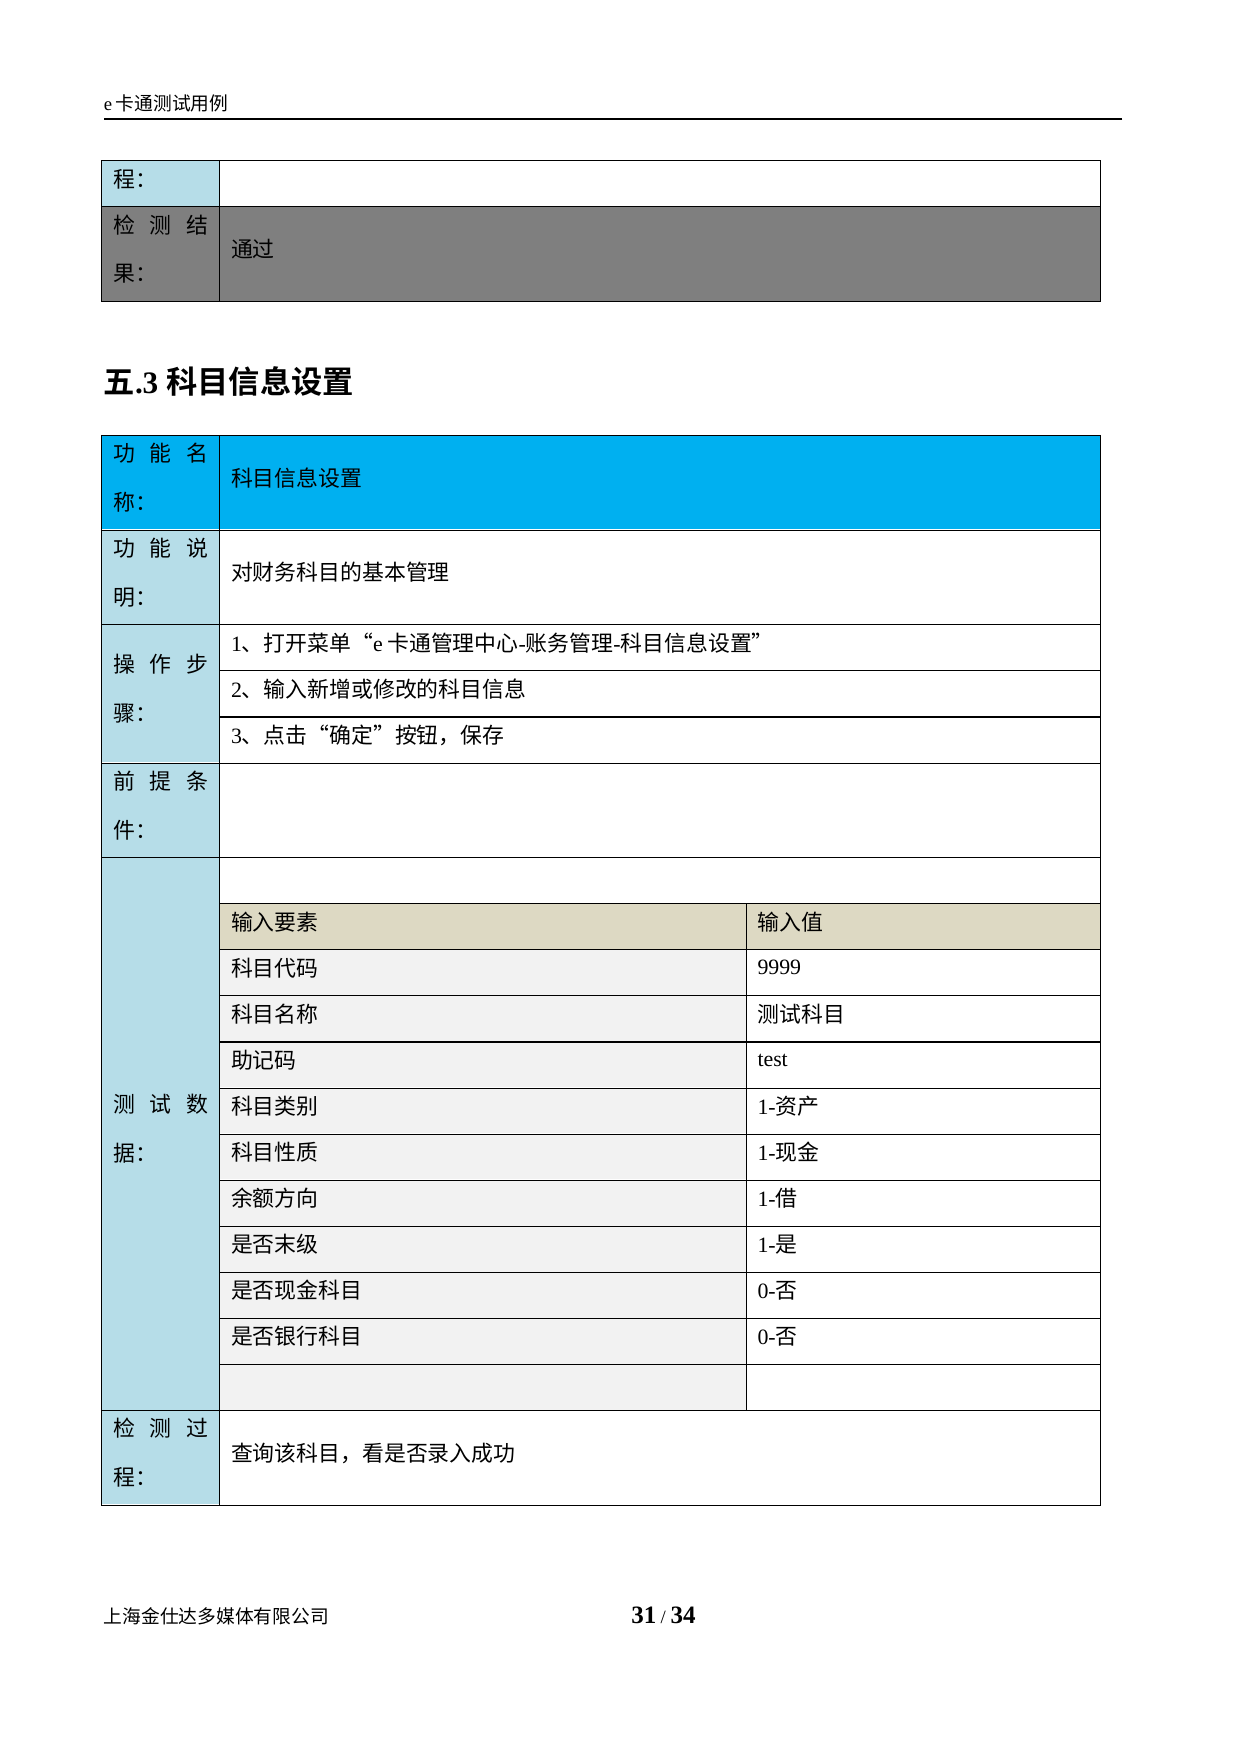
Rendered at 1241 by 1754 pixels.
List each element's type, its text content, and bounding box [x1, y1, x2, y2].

table_cell 助记码 [220, 1043, 746, 1087]
table_cell 检测结果： [102, 207, 219, 301]
table_cell 1-是 [747, 1227, 1100, 1272]
table_cell 0-否 [747, 1319, 1100, 1364]
table_cell 1、打开菜单“e卡通管理中心-账务管理-科目信息设置” [220, 625, 1100, 670]
table_cell 科目类别 [220, 1089, 746, 1133]
table_cell 1-资产 [747, 1089, 1100, 1133]
table_header 功能名称： [102, 436, 219, 529]
table_cell 查询该科目，看是否录入成功 [220, 1411, 1100, 1504]
table_cell 9999 [747, 950, 1100, 995]
table_cell [747, 1365, 1100, 1410]
table_cell [220, 764, 1100, 857]
table_cell 输入值 [747, 904, 1100, 949]
table_cell [220, 858, 1100, 903]
table_cell 检测过程： [102, 1411, 219, 1504]
table_cell 是否银行科目 [220, 1319, 746, 1364]
table_cell 检测过程： [102, 161, 219, 206]
table_cell 操作步骤： [102, 625, 219, 762]
table_cell 科目代码 [220, 950, 746, 995]
table_cell 余额方向 [220, 1181, 746, 1226]
table_cell test [747, 1043, 1100, 1087]
table_cell 是否末级 [220, 1227, 746, 1272]
table_cell 通过 [220, 207, 1100, 301]
table_cell [220, 161, 1100, 206]
table_cell 功能说明： [102, 531, 219, 624]
table_cell 是否现金科目 [220, 1273, 746, 1318]
table_cell 0-否 [747, 1273, 1100, 1318]
subtitle 科目信息设置 [103, 347, 1122, 412]
table_header 科目信息设置 [220, 436, 1100, 529]
table_cell 测试数据： [102, 858, 219, 1410]
table_cell 2、输入新增或修改的科目信息 [220, 671, 1100, 716]
table_cell 测试科目 [747, 996, 1100, 1041]
table_cell 3、点击“确定”按钮，保存 [220, 718, 1100, 762]
table_cell 前提条件： [102, 764, 219, 857]
table_cell 科目性质 [220, 1135, 746, 1179]
table_cell 对财务科目的基本管理 [220, 531, 1100, 624]
table_cell 1-借 [747, 1181, 1100, 1226]
table_cell 输入要素 [220, 904, 746, 949]
table_cell 科目名称 [220, 996, 746, 1041]
table_cell [220, 1365, 746, 1410]
table_cell 1-现金 [747, 1135, 1100, 1179]
